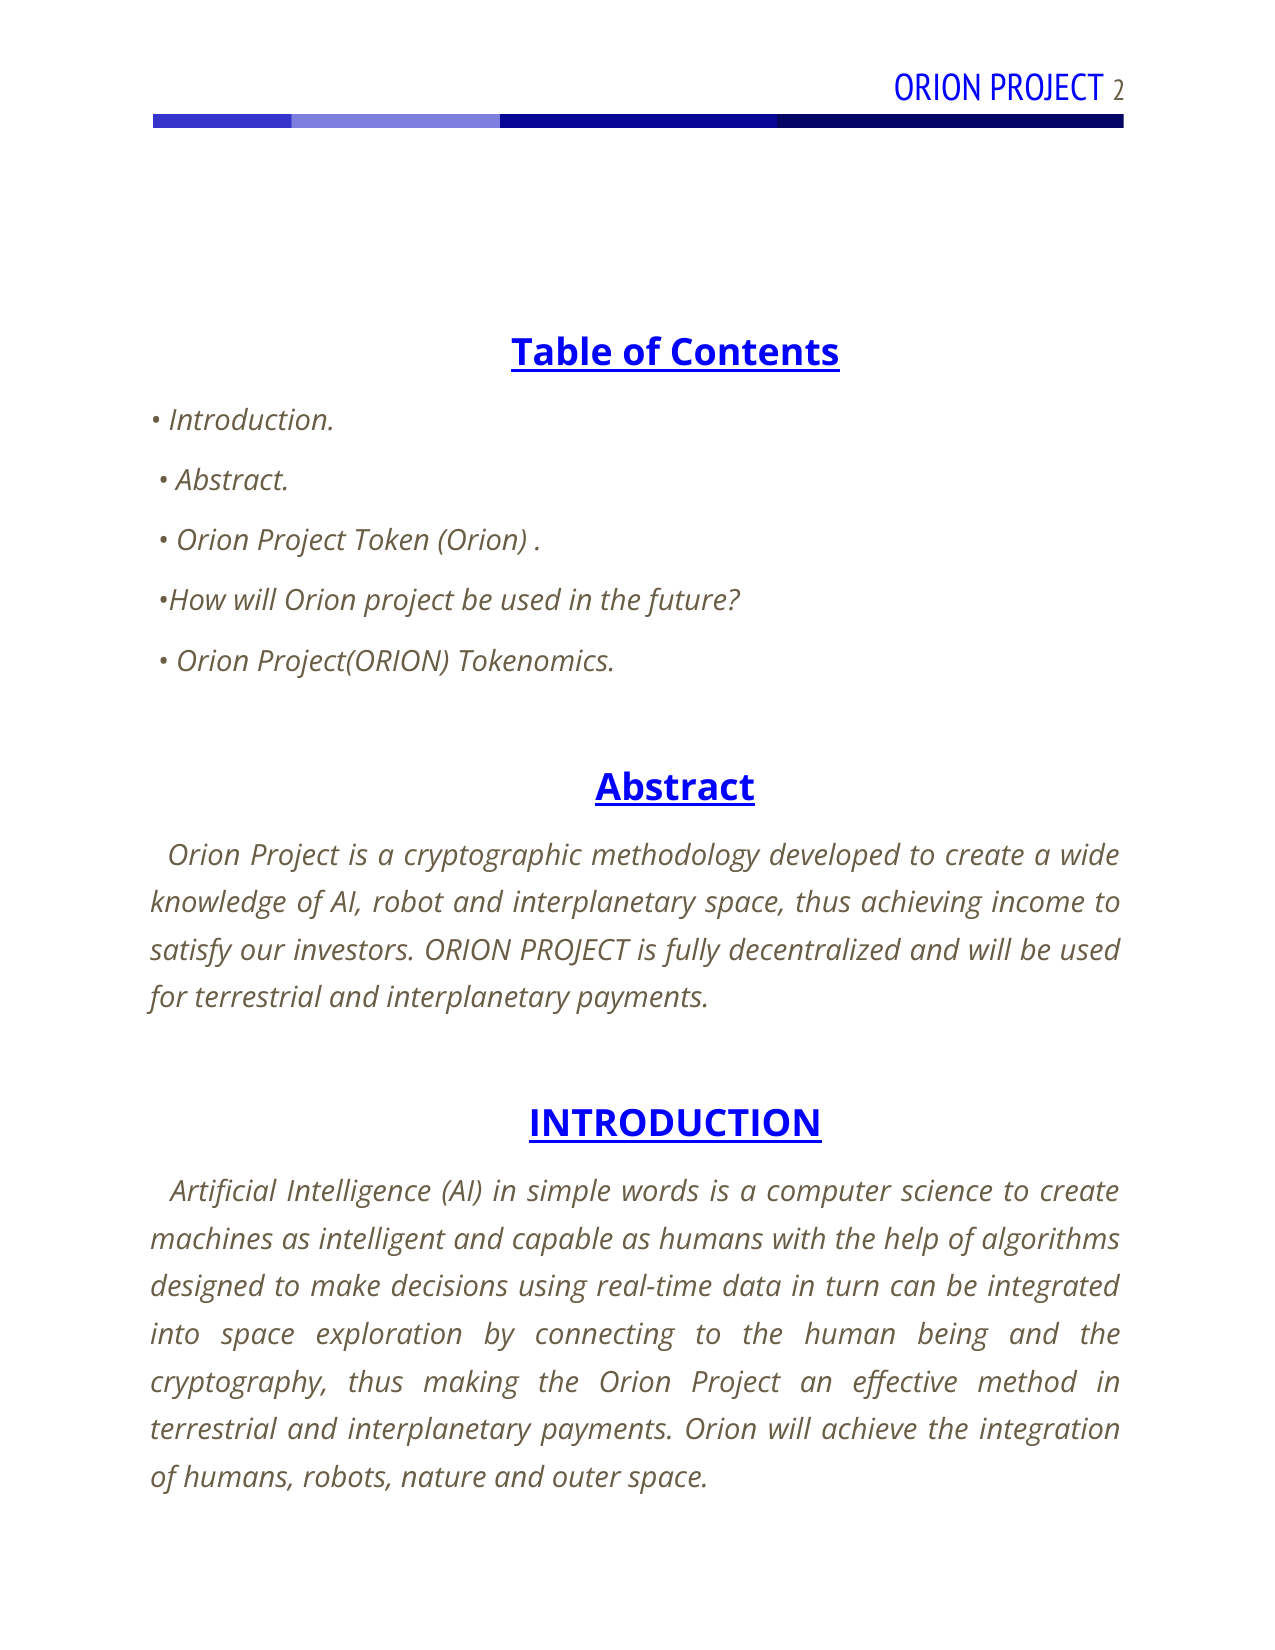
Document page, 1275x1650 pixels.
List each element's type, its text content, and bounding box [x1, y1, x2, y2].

text •How will Orion project be used in the future? [150, 580, 1125, 619]
text • Introduction. [150, 399, 1125, 439]
text Table of Contents [225, 326, 1125, 377]
picture [153, 114, 1124, 128]
text • Abstract. [150, 459, 1125, 499]
text • Orion Project Token (Orion) . [150, 519, 1125, 559]
text Orion Project is a cryptographic methodology developed to create a wide knowledge of AI, robot and interplanetary space, thus achieving income to satisfy our investors. ORION PROJECT is fully decentralized and will be used for terrestrial and interplanetary payments. [150, 834, 1125, 1016]
text Artificial Intelligence (AI) in simple words is a computer science to create machines as intelligent and capable as humans with the help of algorithms designed to make decisions using real-time data in turn can be integrated into space exploration by connecting to the human being and the cryptography, thus making the Orion Project an effective method in terrestrial and interplanetary payments. Orion will achieve the integration of humans, robots, nature and outer space. [150, 1171, 1125, 1496]
text INTRODUCTION [225, 1097, 1125, 1148]
text Abstract [225, 760, 1125, 811]
text • Orion Project(ORION) Tokenomics. [150, 640, 1125, 679]
